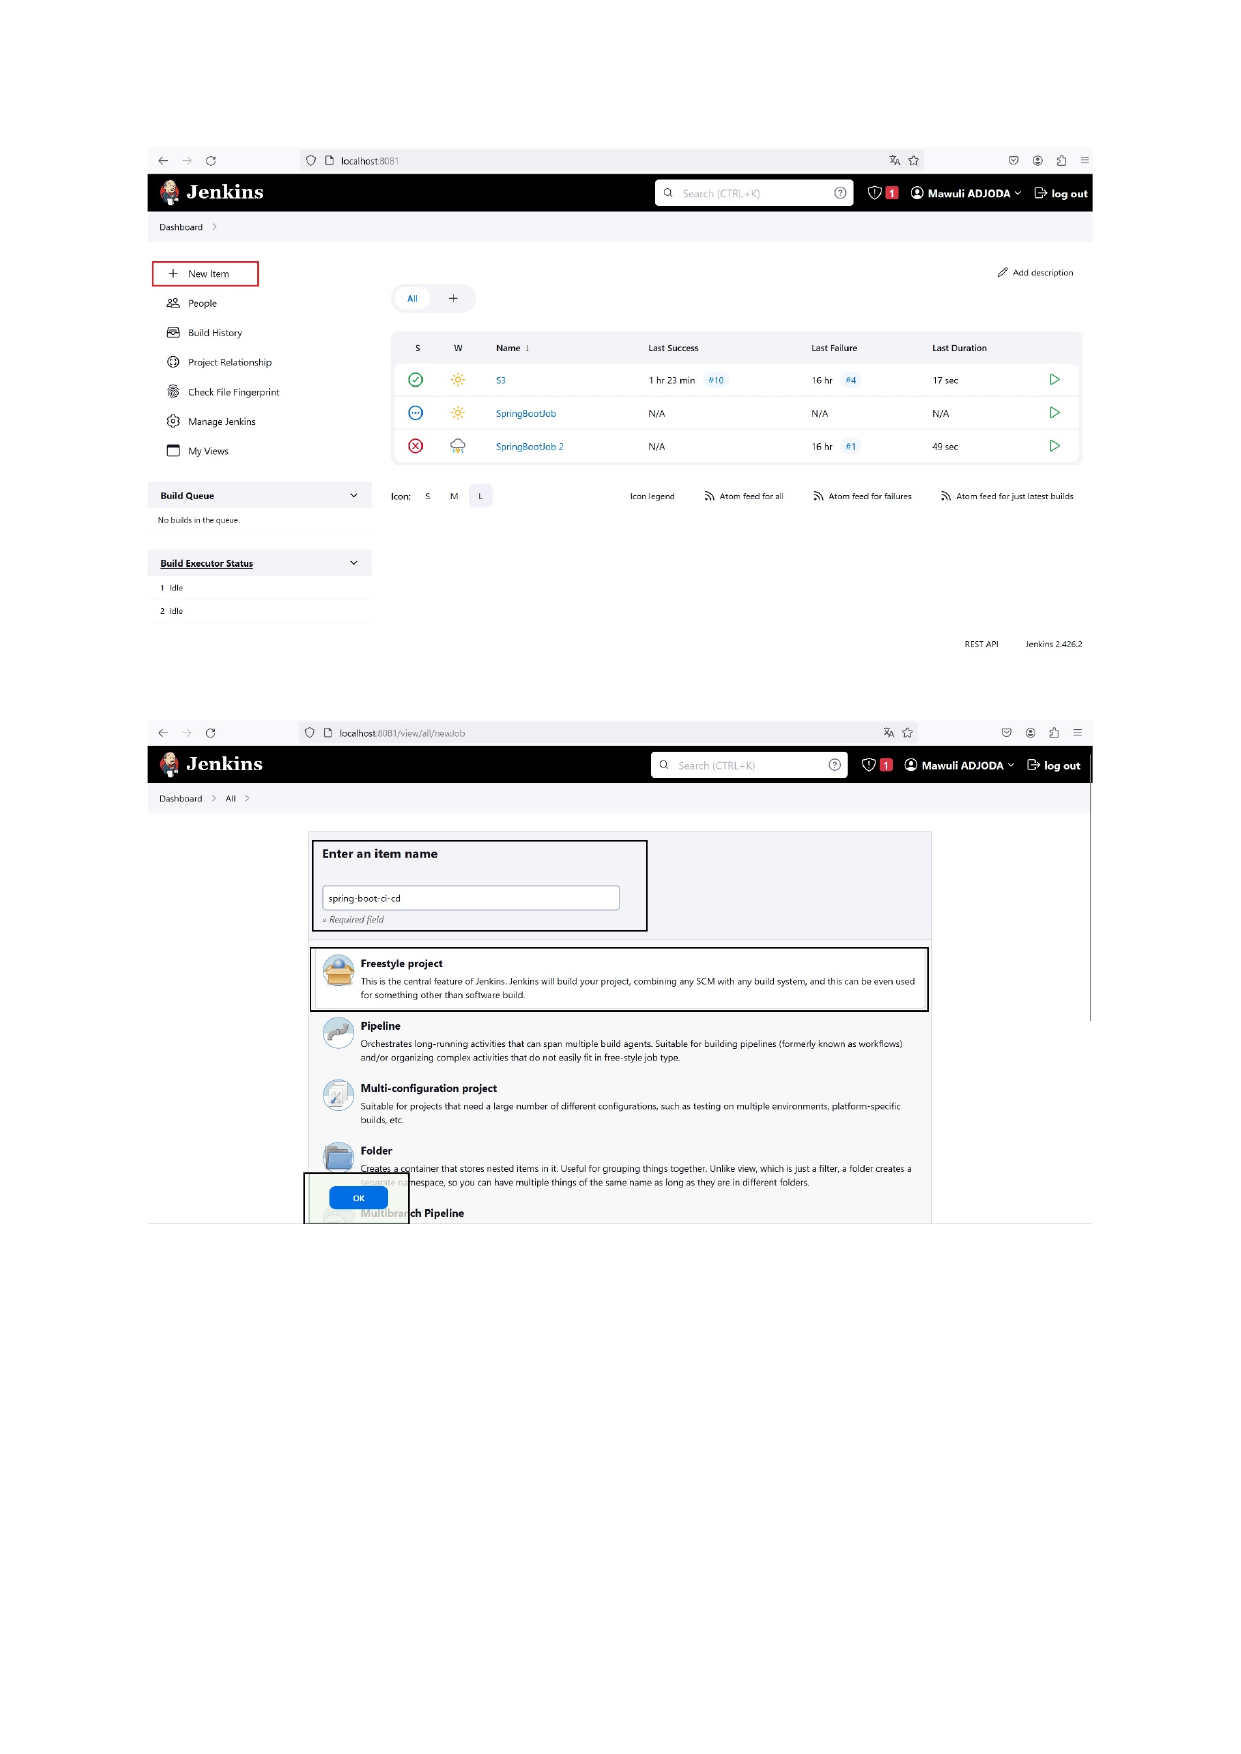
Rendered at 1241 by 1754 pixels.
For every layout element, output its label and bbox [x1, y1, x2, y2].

picture [147, 720, 1093, 1224]
picture [147, 147, 1093, 655]
